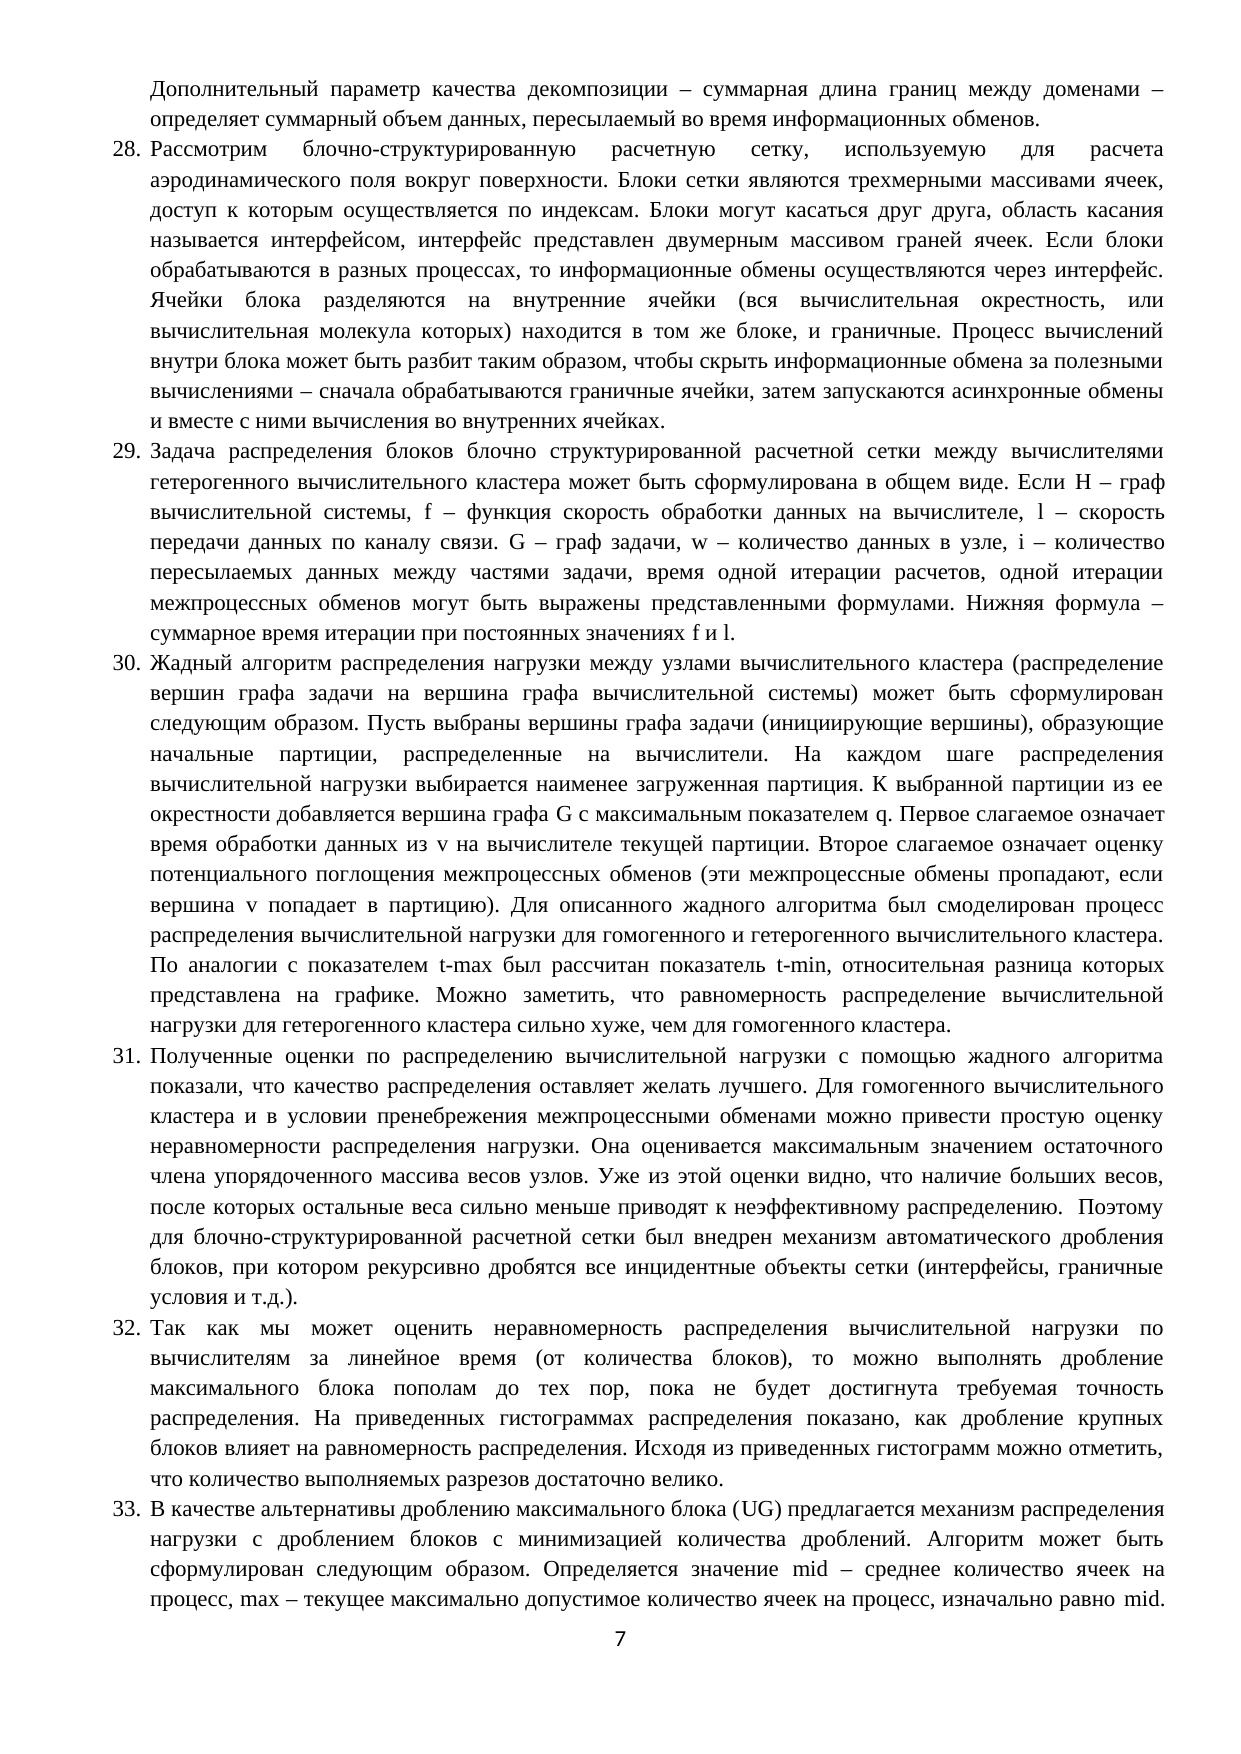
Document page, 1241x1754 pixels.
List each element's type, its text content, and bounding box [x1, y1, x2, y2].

list Так как мы может оценить неравномерность распределения вычислительной нагрузки по вычислителям за линейное время (от количества блоков), то можно выполнять дробление максимального блока пополам до тех пор, пока не будет достигнута требуемая точность распределения. На приведенных гистограммах распределения показано, как дробление крупных блоков влияет на равномерность распределения. Исходя из приведенных гистограмм можно отметить, что количество выполняемых разрезов достаточно велико. [112, 1313, 1165, 1491]
list Задача распределения блоков блочно структурированной расчетной сетки между вычислителями гетерогенного вычислительного кластера может быть сформулирована в общем виде. Если H – граф вычислительной системы, f – функция скорость обработки данных на вычислителе, l – скорость передачи данных по каналу связи. G – граф задачи, w – количество данных в узле, i – количество пересылаемых данных между частями задачи, время одной итерации расчетов, одной итерации межпроцессных обменов могут быть выражены представленными формулами. Нижняя формула – суммарное время итерации при постоянных значениях f и l. [112, 437, 1165, 645]
list Полученные оценки по распределению вычислительной нагрузки с помощью жадного алгоритма показали, что качество распределения оставляет желать лучшего. Для гомогенного вычислительного кластера и в условии пренебрежения межпроцессными обменами можно привести простую оценку неравномерности распределения нагрузки. Она оценивается максимальным значением остаточного члена упорядоченного массива весов узлов. Уже из этой оценки видно, что наличие больших весов, после которых остальные веса сильно меньше приводят к неэффективному распределению. Поэтому для блочно-структурированной расчетной сетки был внедрен механизм автоматического дробления блоков, при котором рекурсивно дробятся все инцидентные объекты сетки (интерфейсы, граничные условия и т.д.). [112, 1042, 1165, 1310]
list Рассмотрим блочно-структурированную расчетную сетку, используемую для расчета аэродинамического поля вокруг поверхности. Блоки сетки являются трехмерными массивами ячеек, доступ к которым осуществляется по индексам. Блоки могут касаться друг друга, область касания называется интерфейсом, интерфейс представлен двумерным массивом граней ячеек. Если блоки обрабатываются в разных процессах, то информационные обмены осуществляются через интерфейс. Ячейки блока разделяются на внутренние ячейки (вся вычислительная окрестность, или вычислительная молекула которых) находится в том же блоке, и граничные. Процесс вычислений внутри блока может быть разбит таким образом, чтобы скрыть информационные обмена за полезными вычислениями – сначала обрабатываются граничные ячейки, затем запускаются асинхронные обмены и вместе с ними вычисления во внутренних ячейках. [112, 135, 1165, 434]
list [112, 1495, 1165, 1612]
list Жадный алгоритм распределения нагрузки между узлами вычислительного кластера (распределение вершин графа задачи на вершина графа вычислительной системы) может быть сформулирован следующим образом. Пусть выбраны вершины графа задачи (инициирующие вершины), образующие начальные партиции, распределенные на вычислители. На каждом шаге распределения вычислительной нагрузки выбирается наименее загруженная партиция. К выбранной партиции из ее окрестности добавляется вершина графа G с максимальным показателем q. Первое слагаемое означает время обработки данных из v на вычислителе текущей партиции. Второе слагаемое означает оценку потенциального поглощения межпроцессных обменов (эти межпроцессные обмены пропадают, если вершина v попадает в партицию). Для описанного жадного алгоритма был смоделирован процесс распределения вычислительной нагрузки для гомогенного и гетерогенного вычислительного кластера. По аналогии с показателем t-max был рассчитан показатель t-min, относительная разница которых представлена на графике. Можно заметить, что равномерность распределение вычислительной нагрузки для гетерогенного кластера сильно хуже, чем для гомогенного кластера. [112, 649, 1165, 1038]
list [112, 75, 1165, 132]
